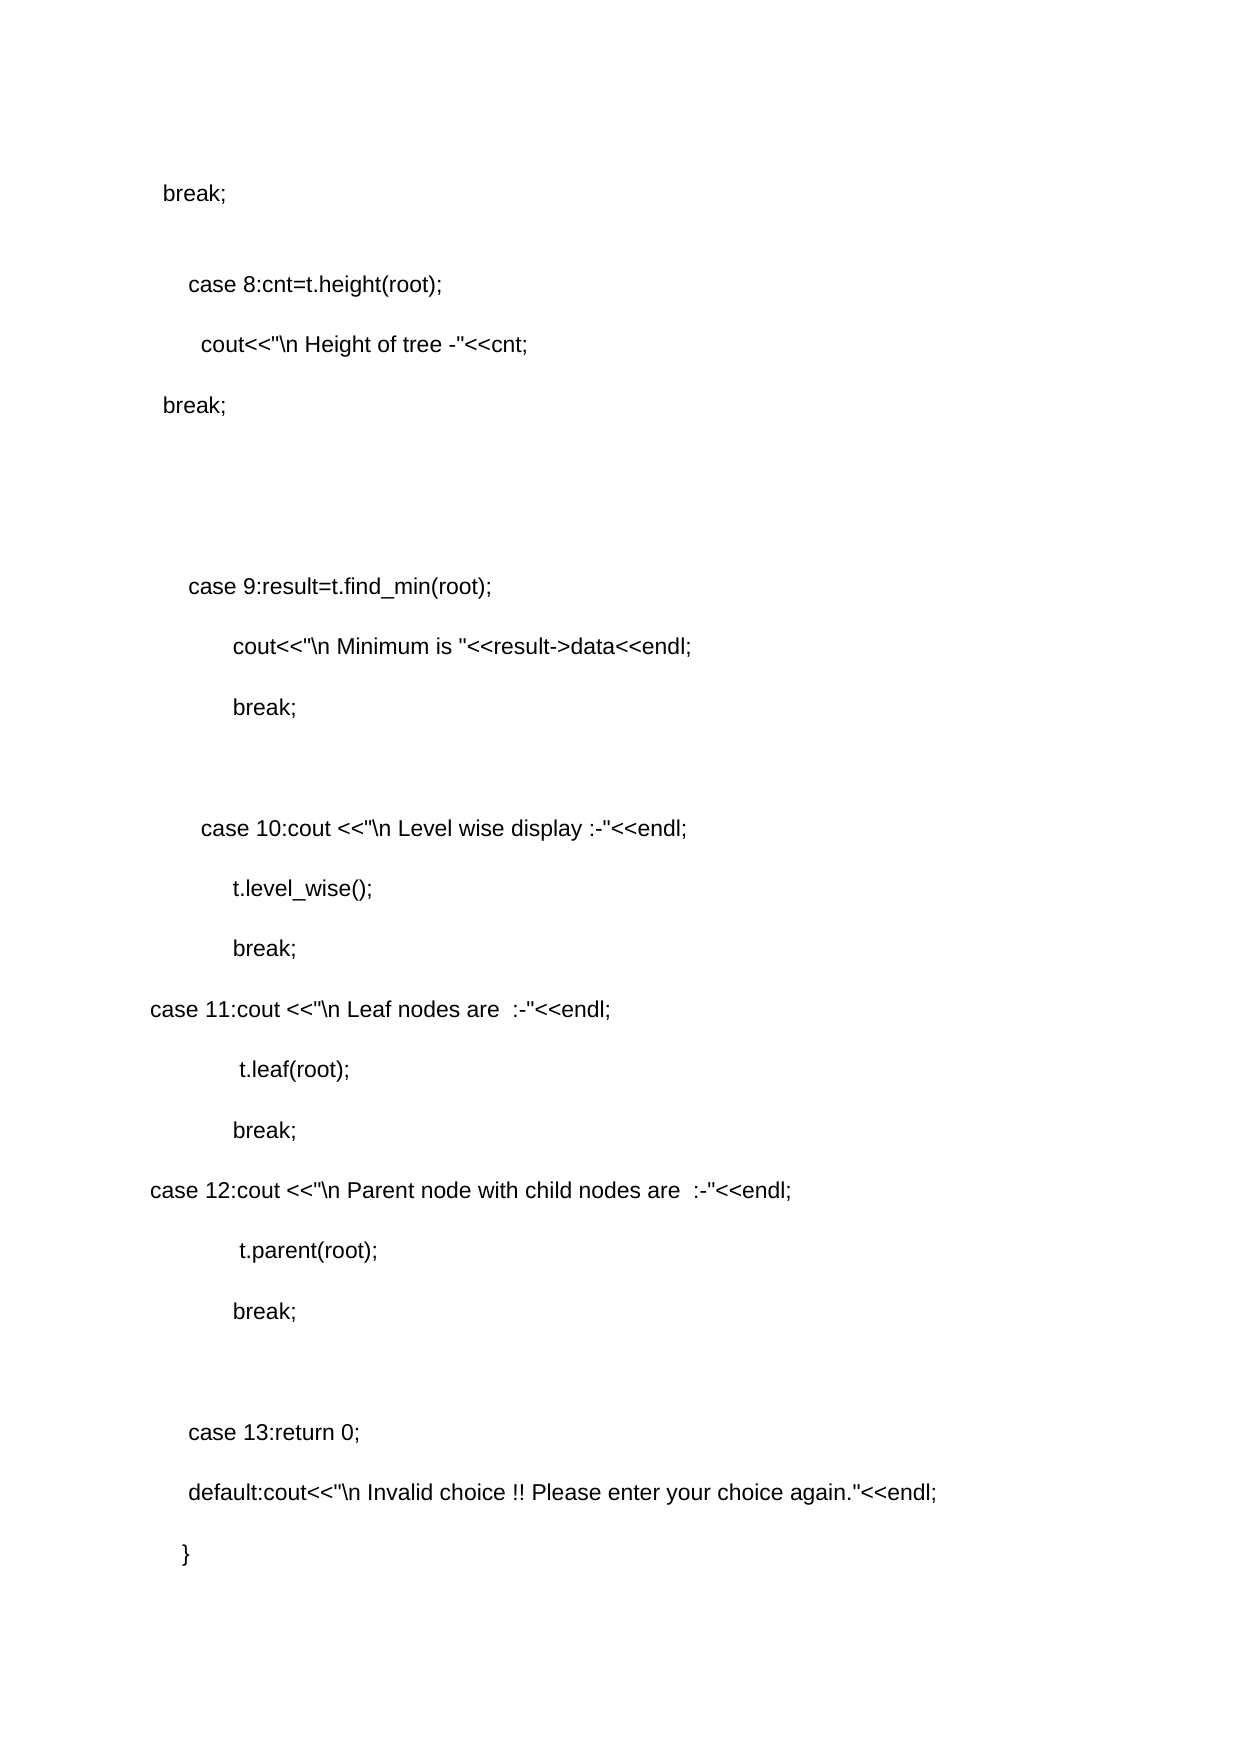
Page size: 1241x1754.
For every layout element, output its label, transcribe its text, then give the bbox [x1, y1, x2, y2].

text break; [150, 1117, 1090, 1143]
text t.level_wise(); [150, 875, 1090, 901]
text case 11:cout <<"\n Leaf nodes are :-"<<endl; [150, 996, 1090, 1022]
text break; [150, 935, 1090, 962]
text case 10:cout <<"\n Level wise display :-"<<endl; [150, 814, 1090, 841]
text t.leaf(root); [150, 1056, 1090, 1083]
text case 12:cout <<"\n Parent node with child nodes are :-"<<endl; [150, 1177, 1090, 1203]
text } [150, 1539, 1090, 1566]
text cout<<"\n Minimum is "<<result->data<<endl; [150, 633, 1090, 660]
text break; [150, 1298, 1090, 1324]
text case 9:result=t.find_min(root); [150, 573, 1090, 599]
text case 13:return 0; [150, 1419, 1090, 1445]
text break; [150, 694, 1090, 720]
text t.parent(root); [150, 1237, 1090, 1264]
text break; [150, 180, 1090, 207]
text cout<<"\n Height of tree -"<<cnt; [150, 331, 1090, 358]
text case 8:cnt=t.height(root); [150, 271, 1090, 297]
text default:cout<<"\n Invalid choice !! Please enter your choice again."<<endl; [150, 1479, 1090, 1506]
text break; [150, 392, 1090, 418]
